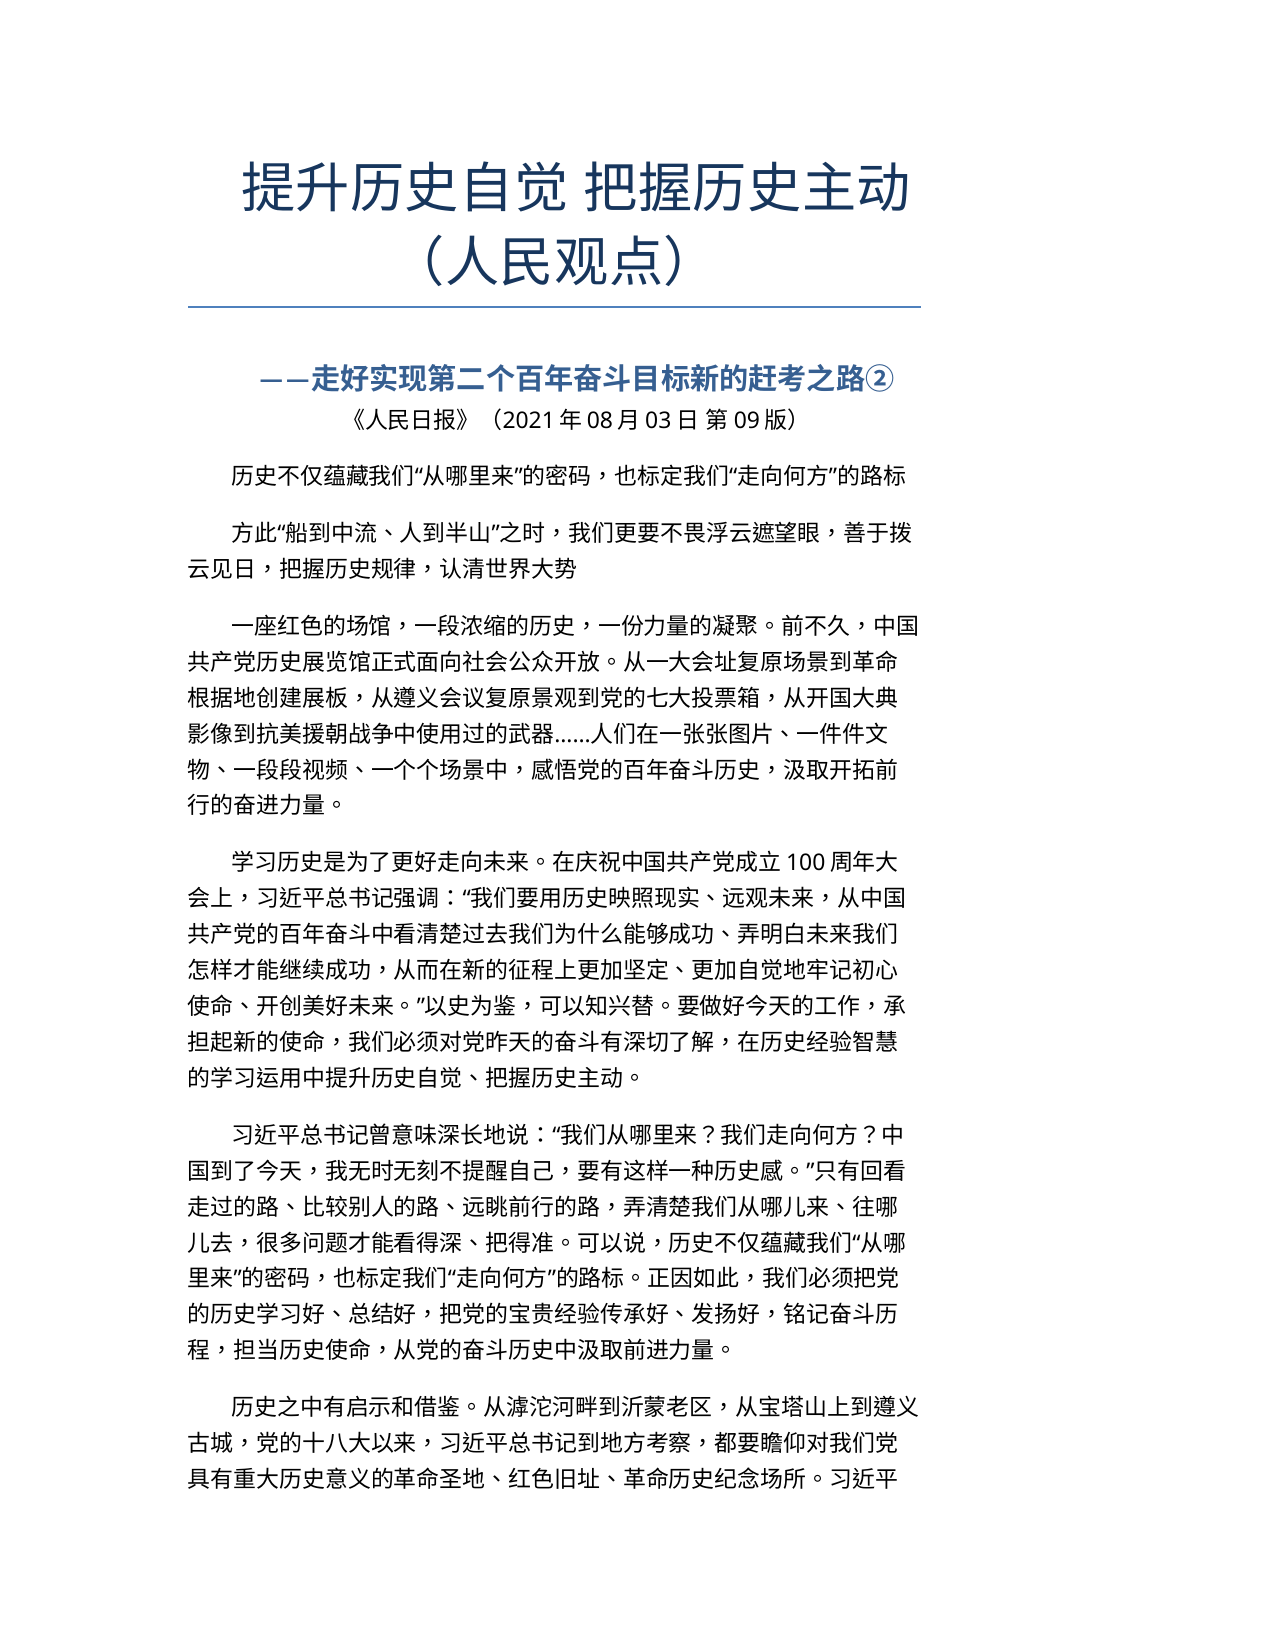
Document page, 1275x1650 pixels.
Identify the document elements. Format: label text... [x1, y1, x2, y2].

title 提升历史自觉 把握历史主动（人民观点） [187, 150, 921, 308]
text 历史不仅蕴藏我们“从哪里来”的密码，也标定我们“走向何方”的路标 [187, 460, 921, 492]
text 习近平总书记曾意味深长地说：“我们从哪里来？我们走向何方？中国到了今天，我无时无刻不提醒自己，要有这样一种历史感。”只有回看走过的路、比较别人的路、远眺前行的路，弄清楚我们从哪儿来、往哪儿去，很多问题才能看得深、把得准。可以说，历史不仅蕴藏我们“从哪里来”的密码，也标定我们“走向何方”的路标。正因如此，我们必须把党的历史学习好、总结好，把党的宝贵经验传承好、发扬好，铭记奋斗历程，担当历史使命，从党的奋斗历史中汲取前进力量。 [187, 1119, 921, 1366]
text 《人民日报》（2021年08月03日 第 09版） [187, 403, 921, 435]
text 一座红色的场馆，一段浓缩的历史，一份力量的凝聚。前不久，中国共产党历史展览馆正式面向社会公众开放。从一大会址复原场景到革命根据地创建展板，从遵义会议复原景观到党的七大投票箱，从开国大典影像到抗美援朝战争中使用过的武器……人们在一张张图片、一件件文物、一段段视频、一个个场景中，感悟党的百年奋斗历史，汲取开拓前行的奋进力量。 [187, 610, 921, 821]
text 方此“船到中流、人到半山”之时，我们更要不畏浮云遮望眼，善于拨云见日，把握历史规律，认清世界大势 [187, 517, 921, 584]
text 学习历史是为了更好走向未来。在庆祝中国共产党成立100周年大会上，习近平总书记强调：“我们要用历史映照现实、远观未来，从中国共产党的百年奋斗中看清楚过去我们为什么能够成功、弄明白未来我们怎样才能继续成功，从而在新的征程上更加坚定、更加自觉地牢记初心使命、开创美好未来。”以史为鉴，可以知兴替。要做好今天的工作，承担起新的使命，我们必须对党昨天的奋斗有深切了解，在历史经验智慧的学习运用中提升历史自觉、把握历史主动。 [187, 846, 921, 1093]
subtitle ——走好实现第二个百年奋斗目标新的赶考之路② [187, 358, 921, 398]
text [187, 1391, 921, 1494]
